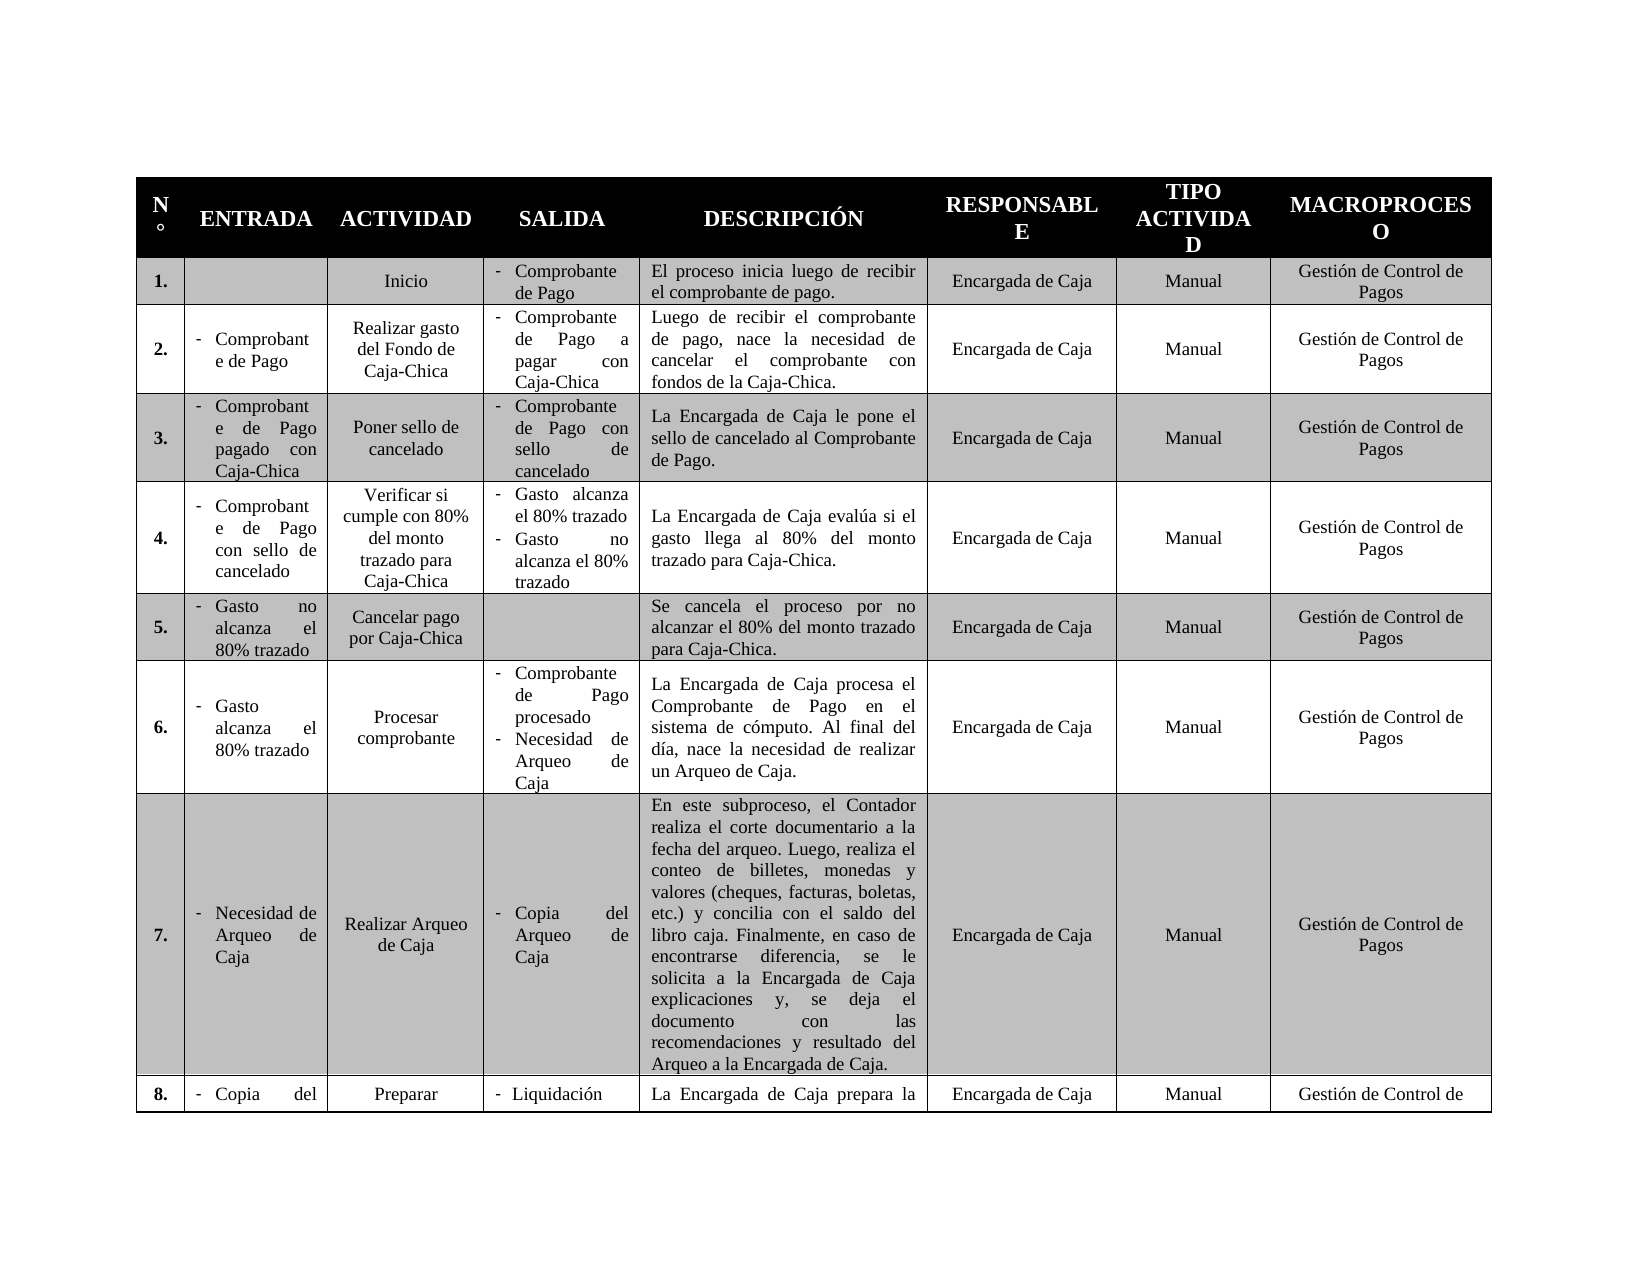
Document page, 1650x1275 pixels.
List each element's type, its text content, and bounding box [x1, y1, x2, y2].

table_cell 2. [137, 305, 184, 393]
table_cell La Encargada de Caja procesa el Comprobante de Pago en el sistema de cómputo. Al final del día, nace la necesidad de realizar un Arqueo de Caja. [640, 661, 927, 793]
table_cell [484, 594, 639, 660]
table_cell Gestión de Control de Pagos [1271, 594, 1491, 660]
table_cell Encargada de Caja [928, 794, 1116, 1074]
table_cell Encargada de Caja [928, 661, 1116, 793]
table_header RESPONSABLE [928, 178, 1116, 257]
table_cell Realizar gasto del Fondo de Caja-Chica [328, 305, 483, 393]
table_cell Encargada de Caja [928, 1076, 1116, 1111]
table_cell Manual [1117, 305, 1270, 393]
table_cell Manual [1117, 482, 1270, 593]
table_cell La Encargada de Caja le pone el sello de cancelado al Comprobante de Pago. [640, 394, 927, 481]
table_cell Cancelar pago por Caja-Chica [328, 594, 483, 660]
table_header ENTRADA [185, 178, 327, 257]
table_cell Encargada de Caja [928, 258, 1116, 304]
table_cell 8. [137, 1076, 184, 1111]
table_cell Gasto no alcanza el 80% trazado [185, 594, 327, 660]
table_cell Gasto alcanza el 80% trazado Gasto no alcanza el 80% trazado [484, 482, 639, 593]
table_cell 7. [137, 794, 184, 1074]
table_cell Encargada de Caja [928, 305, 1116, 393]
table_header ACTIVIDAD [328, 178, 483, 257]
table_cell Gasto alcanza el 80% trazado [185, 661, 327, 793]
table_cell Gestión de Control de Pagos [1271, 794, 1491, 1074]
table_cell Manual [1117, 794, 1270, 1074]
table_cell Comprobante de Pago con sello de cancelado [185, 482, 327, 593]
table_cell Gestión de Control de Pagos [1271, 258, 1491, 304]
table_cell Comprobante de Pago pagado con Caja-Chica [185, 394, 327, 481]
table_cell Gestión de Control de Pagos [1271, 305, 1491, 393]
table_header MACROPROCESO [1271, 178, 1491, 257]
table_cell 1. [137, 258, 184, 304]
table_cell [185, 258, 327, 304]
table_cell Gestión de Control de Pagos [1271, 1076, 1491, 1111]
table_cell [640, 1076, 927, 1111]
table_cell Manual [1117, 1076, 1270, 1111]
table_cell Inicio [328, 258, 483, 304]
table_cell Encargada de Caja [928, 594, 1116, 660]
table_cell Procesar comprobante [328, 661, 483, 793]
table_cell Manual [1117, 258, 1270, 304]
table_header DESCRIPCIÓN [640, 178, 927, 257]
table_cell Manual [1117, 394, 1270, 481]
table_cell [185, 1076, 327, 1111]
table_cell Preparar liquidación [328, 1076, 483, 1111]
table_cell Verificar si cumple con 80% del monto trazado para Caja-Chica [328, 482, 483, 593]
table_cell Copia del Arqueo de Caja [484, 794, 639, 1074]
table_cell Comprobante de Pago procesado Necesidad de Arqueo de Caja [484, 661, 639, 793]
table_cell Gestión de Control de Pagos [1271, 482, 1491, 593]
table_header SALIDA [484, 178, 639, 257]
table_cell La Encargada de Caja evalúa si el gasto llega al 80% del monto trazado para Caja-Chica. [640, 482, 927, 593]
table_cell Comprobante de Pago con sello de cancelado [484, 394, 639, 481]
table_cell 6. [137, 661, 184, 793]
table_header TIPO ACTIVIDAD [1117, 178, 1270, 257]
table_cell Realizar Arqueo de Caja [328, 794, 483, 1074]
table_cell Comprobante de Pago a pagar con Caja-Chica [484, 305, 639, 393]
table_cell Liquidación (Copia y Original) [484, 1076, 639, 1111]
table_cell Manual [1117, 661, 1270, 793]
table_cell Comprobante de Pago [484, 258, 639, 304]
table_cell El proceso inicia luego de recibir el comprobante de pago. [640, 258, 927, 304]
table_cell En este subproceso, el Contador realiza el corte documentario a la fecha del arqueo. Luego, realiza el conteo de billetes, monedas y valores (cheques, facturas, boletas, etc.) y concilia con el saldo del libro caja. Finalmente, en caso de encontrarse diferencia, se le solicita a la Encargada de Caja explicaciones y, se deja el documento con las recomendaciones y resultado del Arqueo a la Encargada de Caja. [640, 794, 927, 1074]
table_cell Gestión de Control de Pagos [1271, 394, 1491, 481]
table_cell 5. [137, 594, 184, 660]
table_cell Comprobante de Pago [185, 305, 327, 393]
table_cell Gestión de Control de Pagos [1271, 661, 1491, 793]
table_cell Se cancela el proceso por no alcanzar el 80% del monto trazado para Caja-Chica. [640, 594, 927, 660]
table_cell Encargada de Caja [928, 394, 1116, 481]
table_cell 3. [137, 394, 184, 481]
table_cell Encargada de Caja [928, 482, 1116, 593]
table_header N° [137, 178, 184, 257]
table_cell Manual [1117, 594, 1270, 660]
table_cell Poner sello de cancelado [328, 394, 483, 481]
table_cell 4. [137, 482, 184, 593]
table_cell Necesidad de Arqueo de Caja [185, 794, 327, 1074]
table_cell Luego de recibir el comprobante de pago, nace la necesidad de cancelar el comprobante con fondos de la Caja-Chica. [640, 305, 927, 393]
